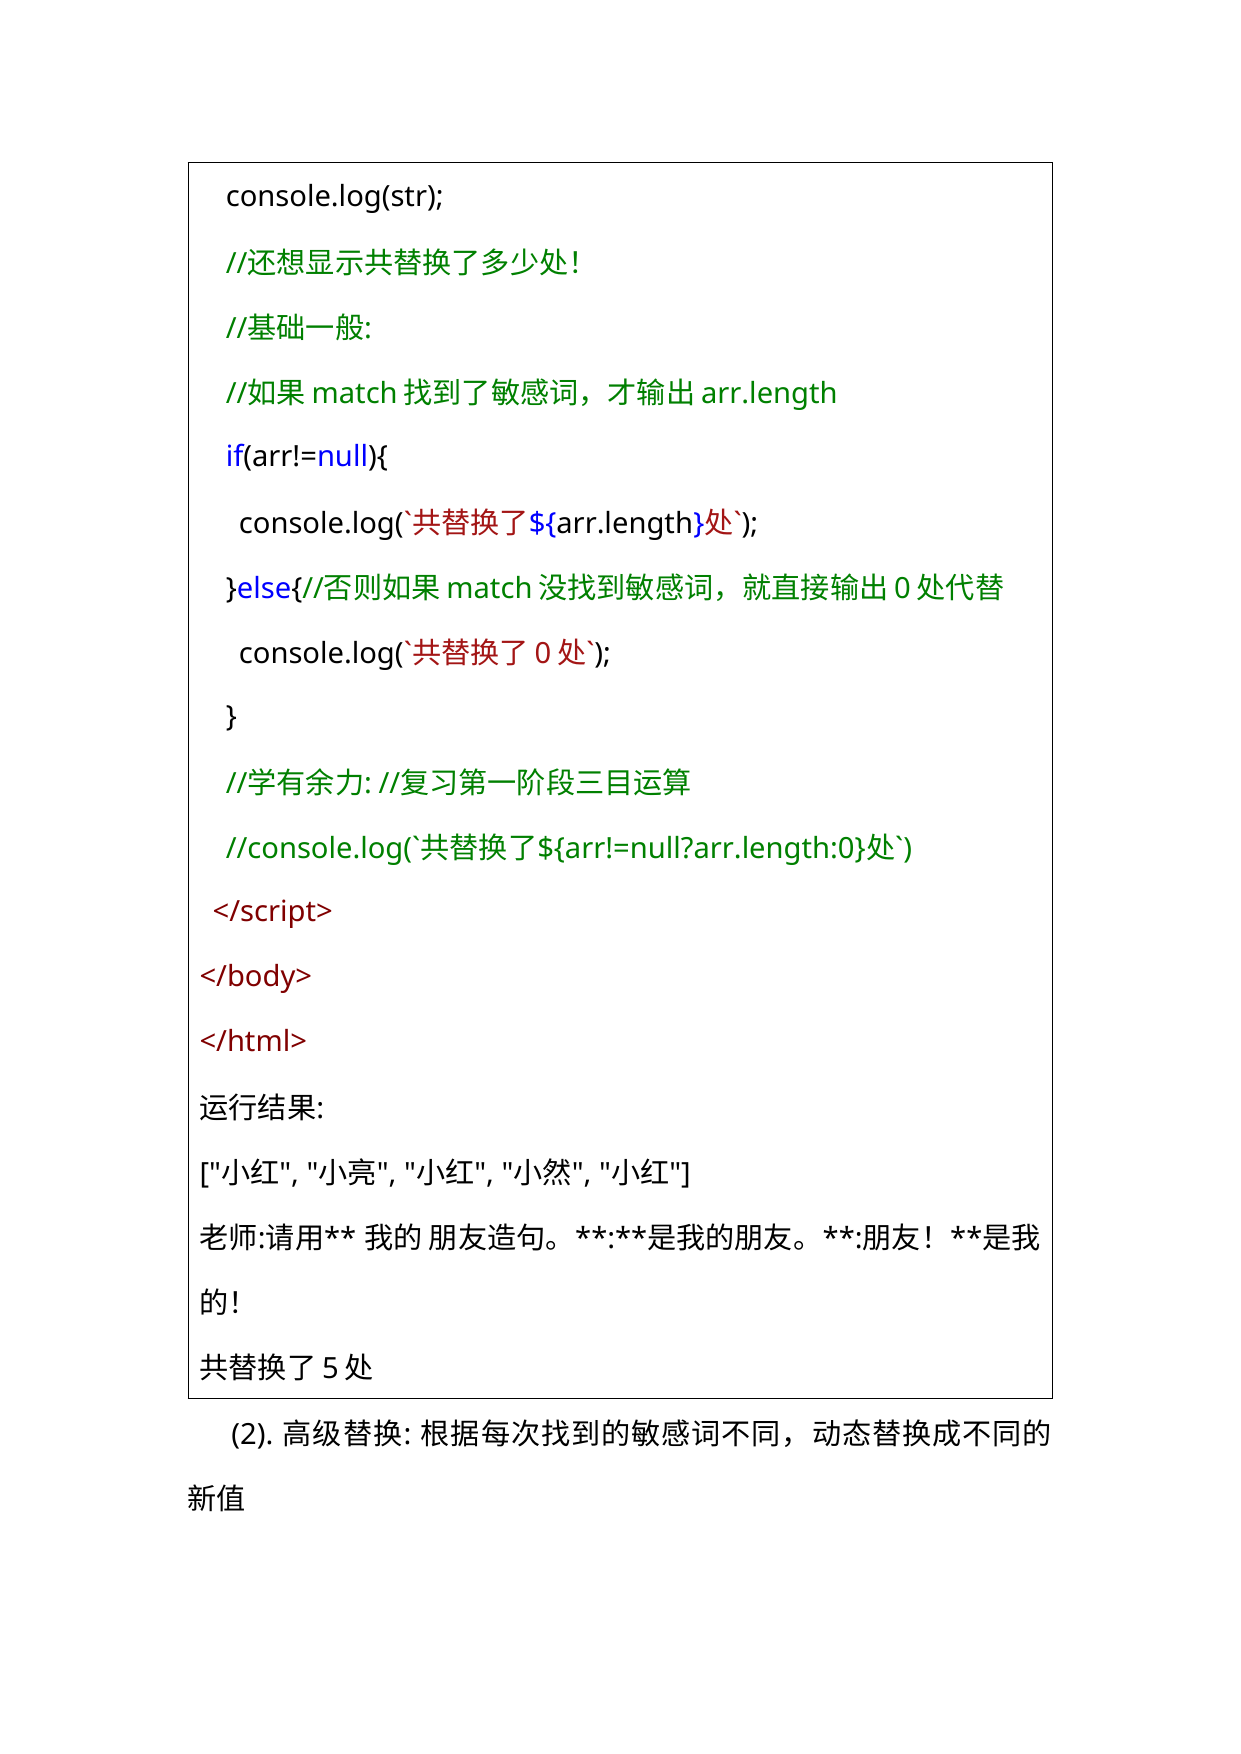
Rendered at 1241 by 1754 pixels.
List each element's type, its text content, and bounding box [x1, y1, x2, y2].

text (2). 高级替换: 根据每次找到的敏感词不同，动态替换成不同的新值 [187, 1399, 1053, 1529]
